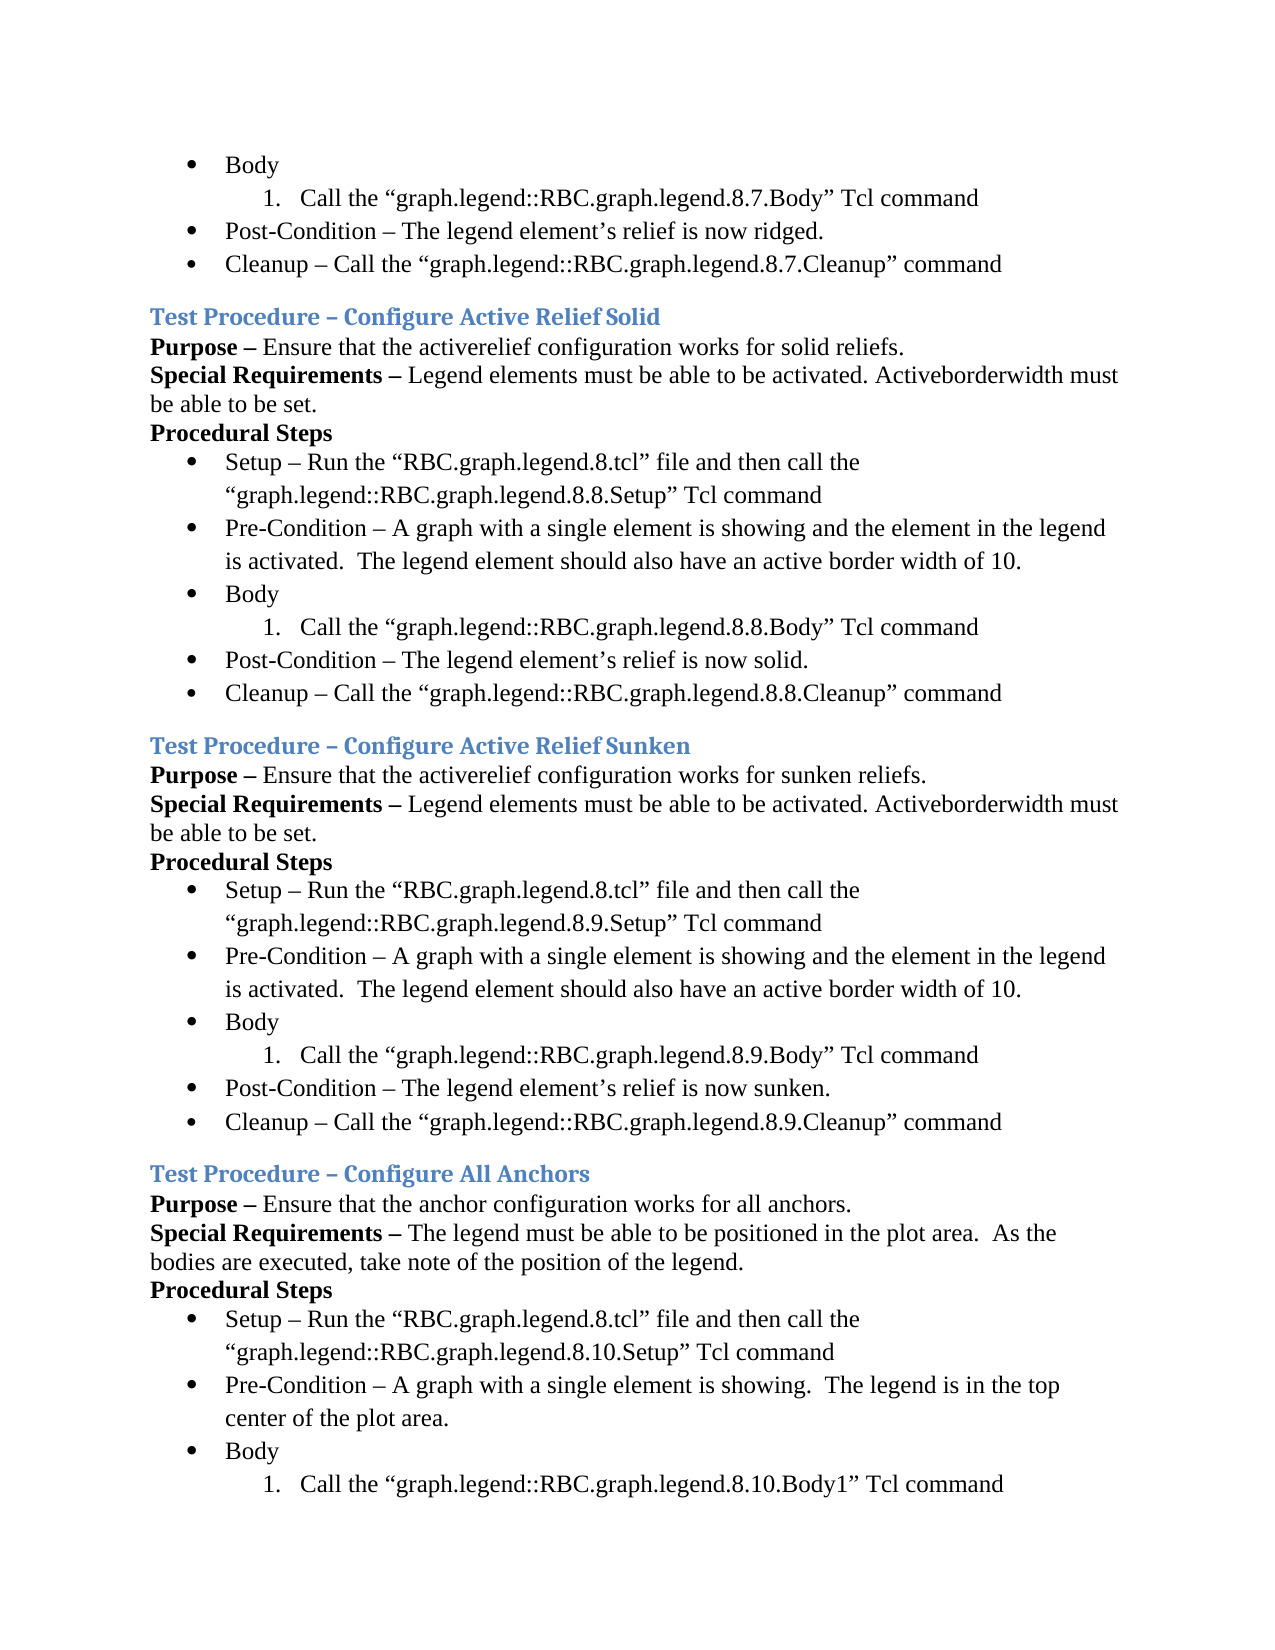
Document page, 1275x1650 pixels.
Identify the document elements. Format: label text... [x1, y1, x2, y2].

list Call the “graph.legend::RBC.graph.legend.8.10.Body1” Tcl command [262, 1469, 1125, 1498]
text Special Requirements – Legend elements must be able to be activated. Activeborderwidth must be able to be set. [150, 360, 1125, 418]
text Procedural Steps [150, 418, 1125, 447]
text Test Procedure – Configure Active Relief Sunken [150, 732, 1125, 760]
list Call the “graph.legend::RBC.graph.legend.8.9.Body” Tcl command [262, 1041, 1125, 1069]
list Call the “graph.legend::RBC.graph.legend.8.8.Body” Tcl command [262, 612, 1125, 641]
list Setup – Run the “RBC.graph.legend.8.tcl” file and then call the “graph.legend::RBC.graph.legend.8.10.Setup” Tcl command [187, 1304, 1125, 1366]
list Pre-Condition – A graph with a single element is showing. The legend is in the top center of the plot area. [187, 1370, 1125, 1432]
list Cleanup – Call the “graph.legend::RBC.graph.legend.8.8.Cleanup” command [187, 678, 1125, 707]
list Setup – Run the “RBC.graph.legend.8.tcl” file and then call the “graph.legend::RBC.graph.legend.8.8.Setup” Tcl command [187, 447, 1125, 508]
text Purpose – Ensure that the activerelief configuration works for sunken reliefs. [150, 760, 1125, 789]
text Test Procedure – Configure All Anchors [150, 1160, 1125, 1189]
list Body [187, 1007, 1125, 1036]
text Special Requirements – Legend elements must be able to be activated. Activeborderwidth must be able to be set. [150, 789, 1125, 847]
list Cleanup – Call the “graph.legend::RBC.graph.legend.8.9.Cleanup” command [187, 1107, 1125, 1135]
list Post-Condition – The legend element’s relief is now ridged. [187, 216, 1125, 245]
list Setup – Run the “RBC.graph.legend.8.tcl” file and then call the “graph.legend::RBC.graph.legend.8.9.Setup” Tcl command [187, 875, 1125, 937]
list Pre-Condition – A graph with a single element is showing and the element in the legend is activated. The legend element should also have an active border width of 10. [187, 513, 1125, 574]
text Purpose – Ensure that the activerelief configuration works for solid reliefs. [150, 332, 1125, 360]
text Procedural Steps [150, 1275, 1125, 1304]
text Special Requirements – The legend must be able to be positioned in the plot area. As the bodies are executed, take note of the position of the legend. [150, 1218, 1125, 1275]
list Pre-Condition – A graph with a single element is showing and the element in the legend is activated. The legend element should also have an active border width of 10. [187, 941, 1125, 1003]
list Call the “graph.legend::RBC.graph.legend.8.7.Body” Tcl command [262, 183, 1125, 212]
list Body [187, 150, 1125, 179]
text Procedural Steps [150, 847, 1125, 875]
list Post-Condition – The legend element’s relief is now solid. [187, 645, 1125, 673]
list Body [187, 1436, 1125, 1465]
list Body [187, 579, 1125, 607]
text Test Procedure – Configure Active Relief Solid [150, 303, 1125, 332]
list Post-Condition – The legend element’s relief is now sunken. [187, 1073, 1125, 1102]
text Purpose – Ensure that the anchor configuration works for all anchors. [150, 1189, 1125, 1218]
list Cleanup – Call the “graph.legend::RBC.graph.legend.8.7.Cleanup” command [187, 249, 1125, 278]
